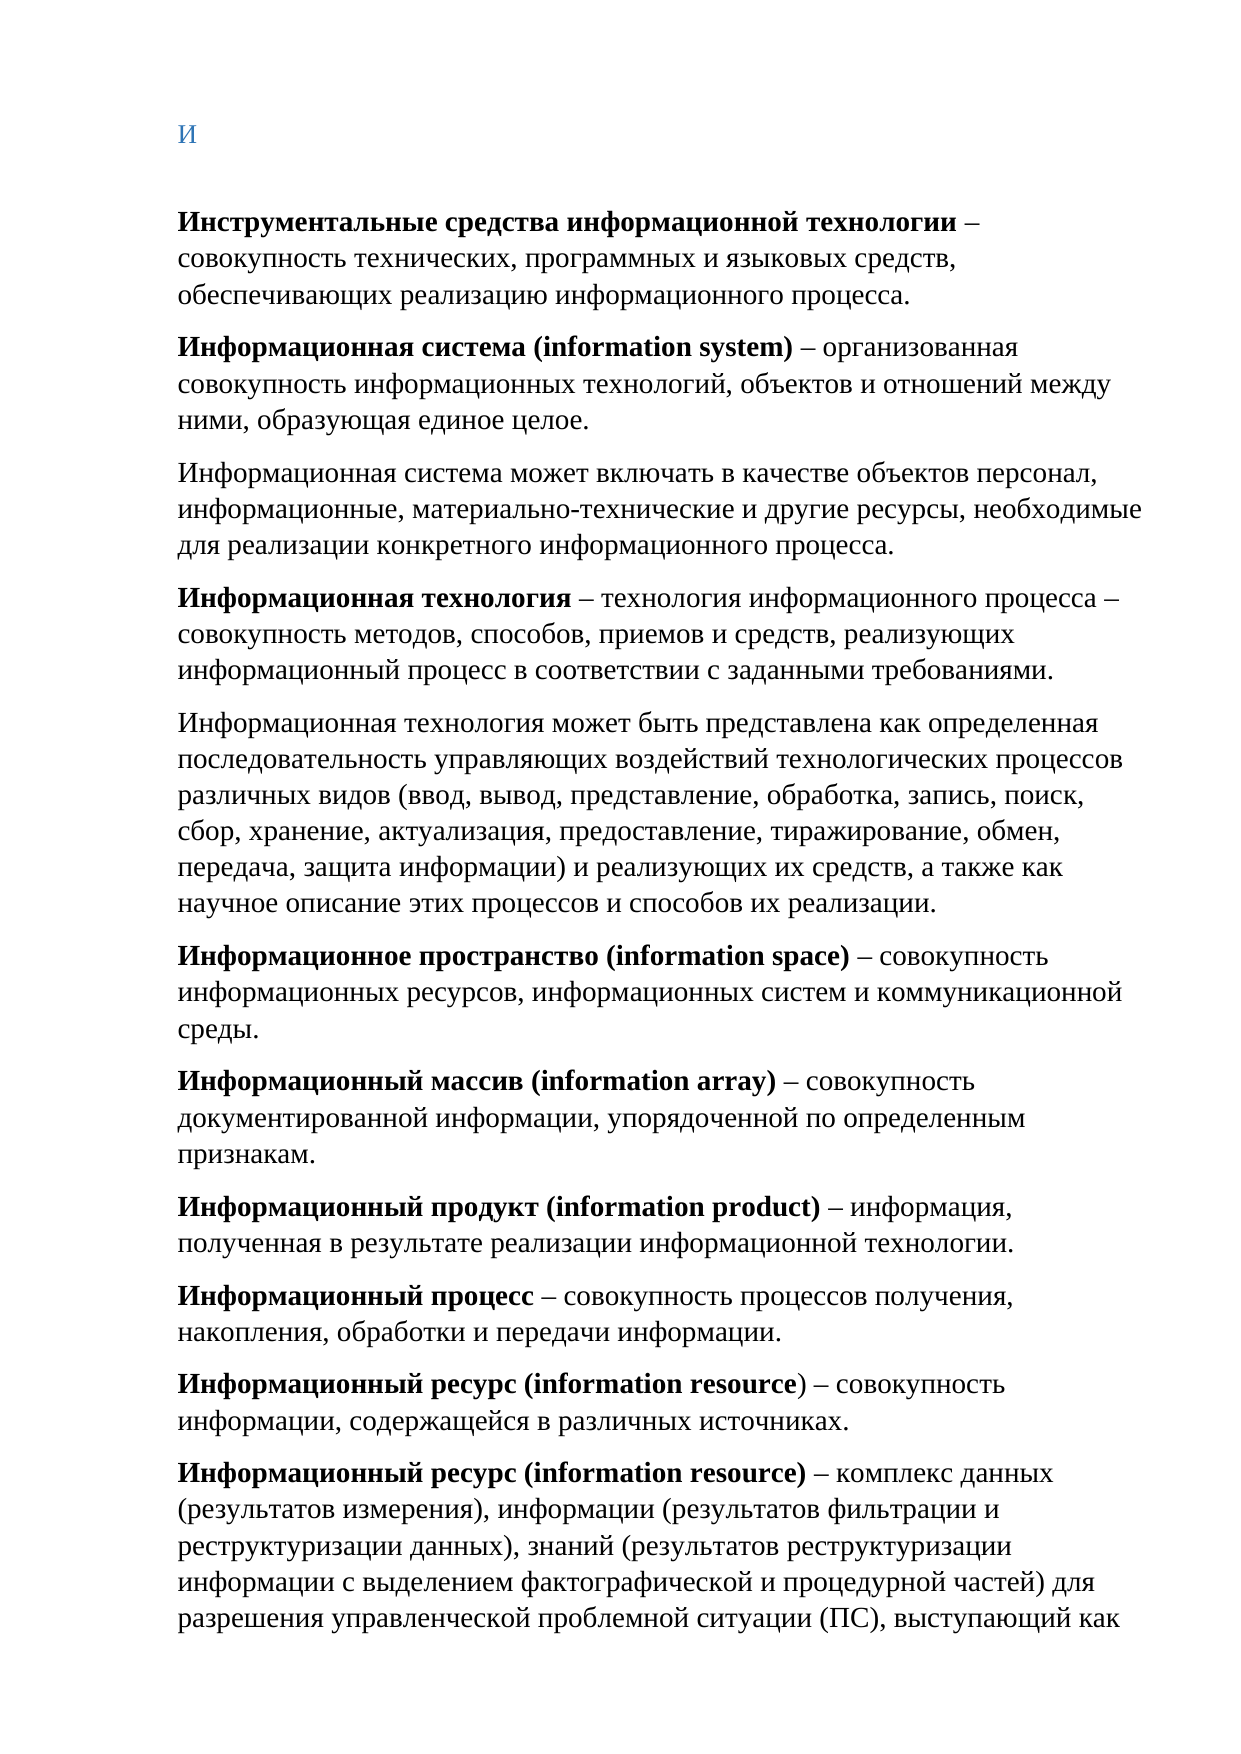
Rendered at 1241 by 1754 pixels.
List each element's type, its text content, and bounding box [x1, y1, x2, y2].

text Информационный продукт (information product) – информация, полученная в результате реализации информационной технологии. [177, 1189, 1152, 1258]
text Информационная система может включать в качестве объектов персонал, информационные, материально-технические и другие ресурсы, необходимые для реализации конкретного информационного процесса. [177, 455, 1152, 561]
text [177, 1456, 1152, 1634]
text Информационный массив (information array) – совокупность документированной информации, упорядоченной по определенным признакам. [177, 1063, 1152, 1169]
text Информационная технология – технология информационного процесса – совокупность методов, способов, приемов и средств, реализующих информационный процесс в соответствии с заданными требованиями. [177, 580, 1152, 686]
text Информационный ресурс (information resource) – совокупность информации, содержащейся в различных источниках. [177, 1367, 1152, 1436]
text Информационное пространство (information space) – совокупность информационных ресурсов, информационных систем и коммуникационной среды. [177, 938, 1152, 1044]
text Инструментальные средства информационной технологии – совокупность технических, программных и языковых средств, обеспечивающих реализацию информационного процесса. [177, 204, 1152, 310]
text Информационная технология может быть представлена как определенная последовательность управляющих воздействий технологических процессов различных видов (ввод, вывод, представление, обработка, запись, поиск, сбор, хранение, актуализация, предоставление, тиражирование, обмен, передача, защита информации) и реализующих их средств, а также как научное описание этих процессов и способов их реализации. [177, 705, 1152, 919]
text Информационная система (information system) – организованная совокупность информационных технологий, объектов и отношений между ними, образующая единое целое. [177, 329, 1152, 435]
text Информационный процесс – совокупность процессов получения, накопления, обработки и передачи информации. [177, 1278, 1152, 1347]
subtitle И [177, 118, 1152, 149]
